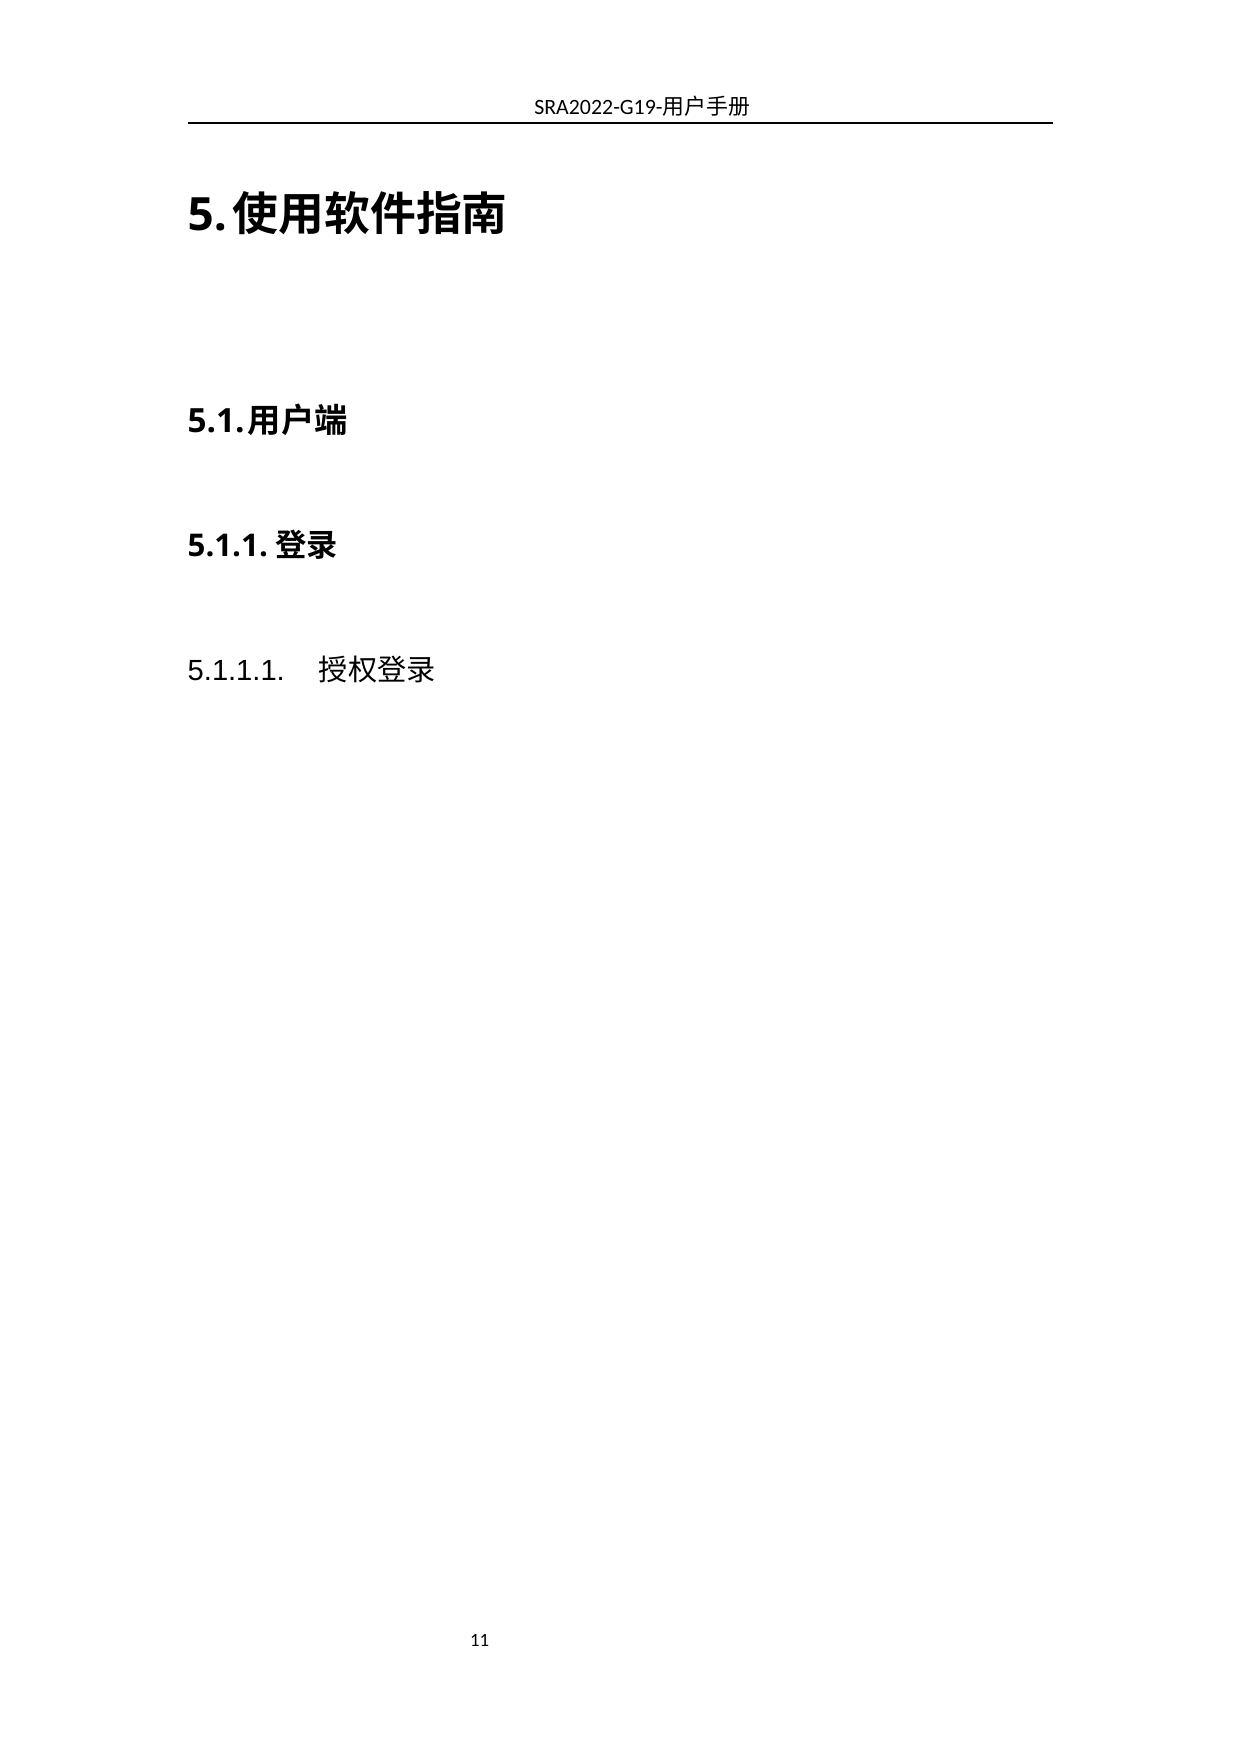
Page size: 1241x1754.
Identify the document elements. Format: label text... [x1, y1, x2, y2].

subtitle 登录 [187, 512, 1053, 577]
subtitle 授权登录 [187, 636, 1053, 701]
subtitle 使用软件指南 [187, 162, 1053, 259]
subtitle 用户端 [187, 387, 1053, 452]
